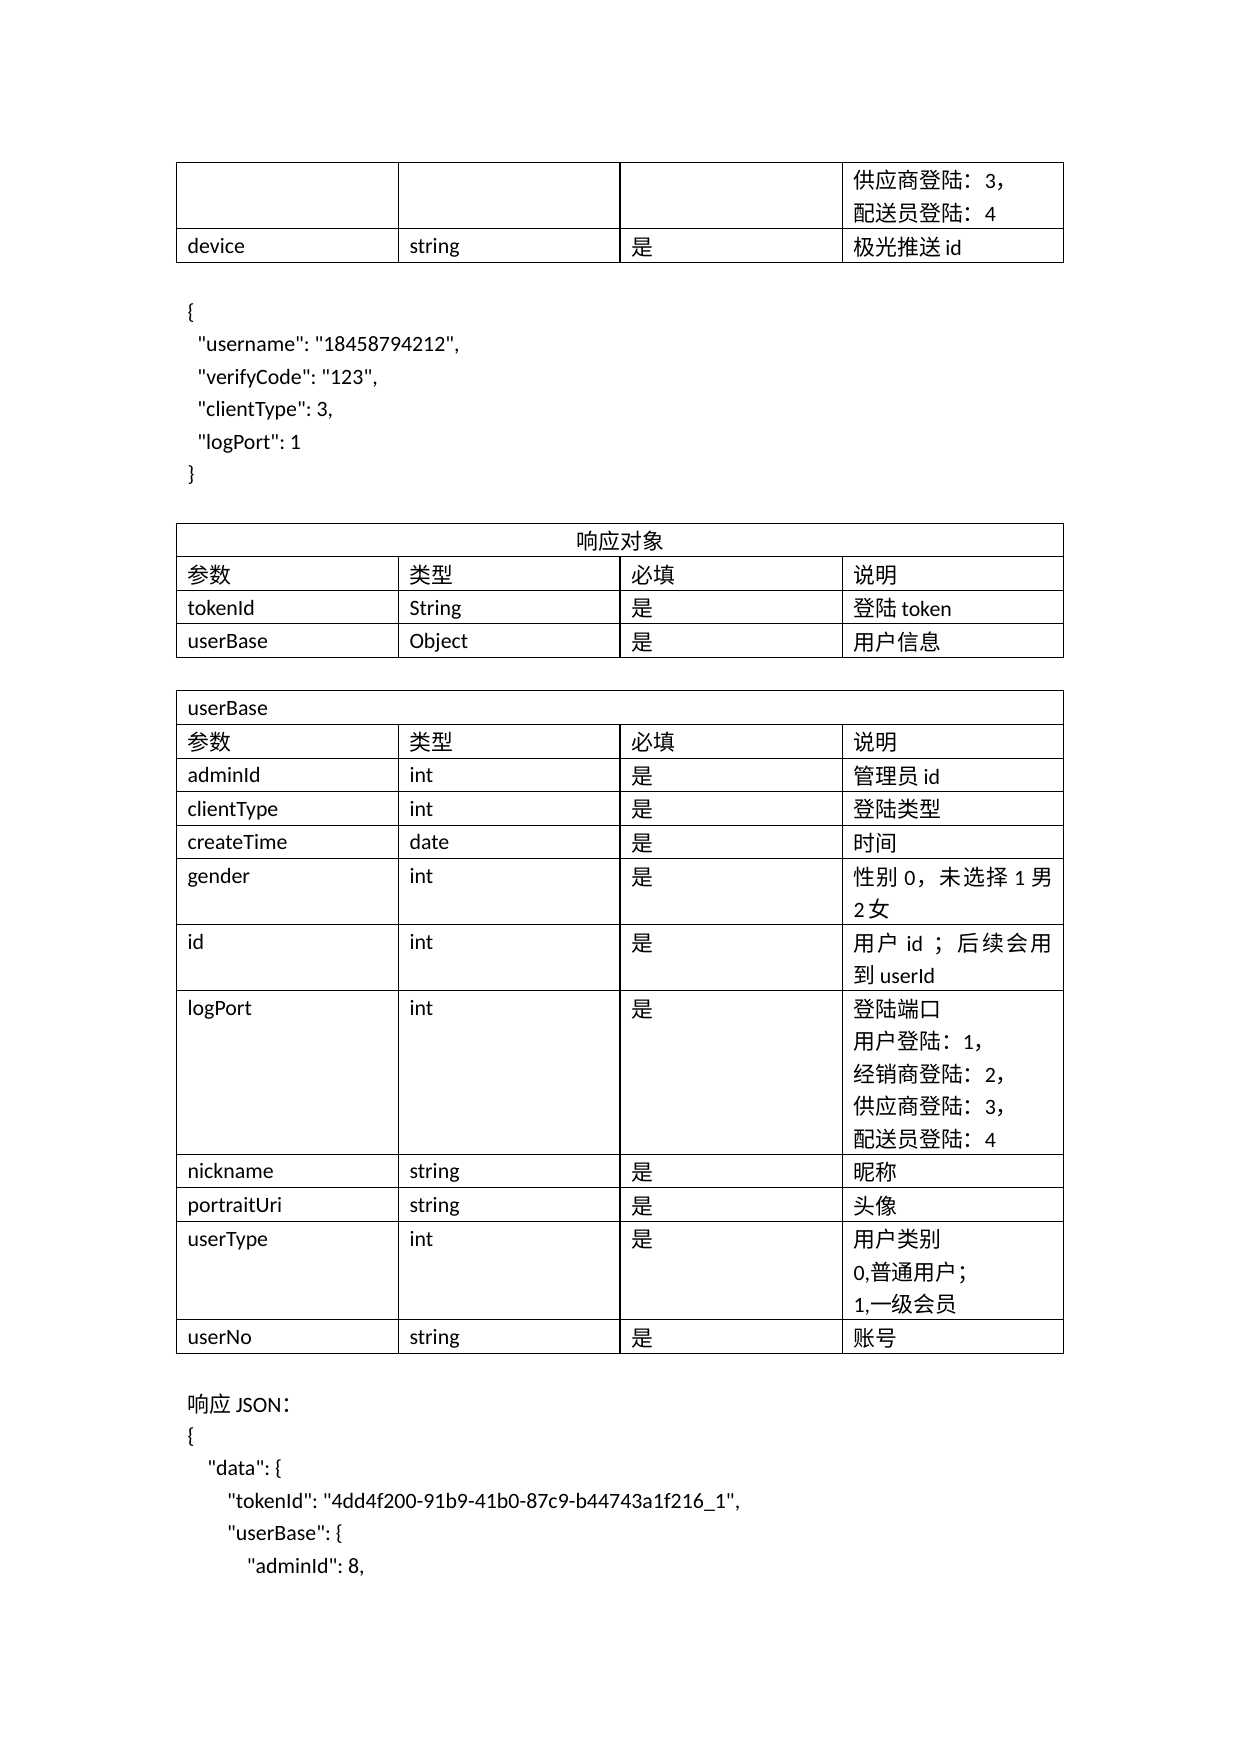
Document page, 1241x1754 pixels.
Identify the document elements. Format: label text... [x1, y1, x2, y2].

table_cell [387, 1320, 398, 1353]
list "clientType": 3, [187, 393, 1053, 425]
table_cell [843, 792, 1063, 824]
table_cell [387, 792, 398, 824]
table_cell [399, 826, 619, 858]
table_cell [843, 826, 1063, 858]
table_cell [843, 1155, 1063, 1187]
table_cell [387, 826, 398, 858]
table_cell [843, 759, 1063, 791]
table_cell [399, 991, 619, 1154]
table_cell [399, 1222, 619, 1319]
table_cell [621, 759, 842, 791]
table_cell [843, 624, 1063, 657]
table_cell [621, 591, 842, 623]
list "verifyCode": "123", [187, 360, 1053, 393]
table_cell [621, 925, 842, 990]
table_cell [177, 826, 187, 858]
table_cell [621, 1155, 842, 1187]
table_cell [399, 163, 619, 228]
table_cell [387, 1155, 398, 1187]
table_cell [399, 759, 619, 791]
list "logPort": 1 [187, 425, 1053, 458]
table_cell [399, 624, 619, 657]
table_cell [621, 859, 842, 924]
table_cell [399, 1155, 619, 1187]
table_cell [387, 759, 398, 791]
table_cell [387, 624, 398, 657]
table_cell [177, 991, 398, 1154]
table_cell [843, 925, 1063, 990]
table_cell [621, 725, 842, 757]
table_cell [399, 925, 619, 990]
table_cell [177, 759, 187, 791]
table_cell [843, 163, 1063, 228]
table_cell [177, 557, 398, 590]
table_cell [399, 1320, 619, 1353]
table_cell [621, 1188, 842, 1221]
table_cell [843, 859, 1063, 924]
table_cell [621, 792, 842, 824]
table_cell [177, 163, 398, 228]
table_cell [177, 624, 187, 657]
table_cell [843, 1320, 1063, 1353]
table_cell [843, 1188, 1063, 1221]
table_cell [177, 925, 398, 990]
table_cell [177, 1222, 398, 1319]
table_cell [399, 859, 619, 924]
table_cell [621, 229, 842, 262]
list { [187, 295, 1053, 328]
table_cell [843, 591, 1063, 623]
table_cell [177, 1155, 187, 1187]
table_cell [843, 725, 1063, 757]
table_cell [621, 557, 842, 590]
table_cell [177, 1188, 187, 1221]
list } [187, 458, 1053, 490]
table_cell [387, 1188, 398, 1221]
text "data": { [187, 1451, 1053, 1484]
text { [187, 1419, 1053, 1451]
text 响应JSON： [187, 1386, 1053, 1419]
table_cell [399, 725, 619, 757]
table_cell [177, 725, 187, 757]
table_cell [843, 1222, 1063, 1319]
list "username": "18458794212", [187, 328, 1053, 360]
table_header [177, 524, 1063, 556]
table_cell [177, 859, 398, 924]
text "userBase": { [187, 1516, 1053, 1549]
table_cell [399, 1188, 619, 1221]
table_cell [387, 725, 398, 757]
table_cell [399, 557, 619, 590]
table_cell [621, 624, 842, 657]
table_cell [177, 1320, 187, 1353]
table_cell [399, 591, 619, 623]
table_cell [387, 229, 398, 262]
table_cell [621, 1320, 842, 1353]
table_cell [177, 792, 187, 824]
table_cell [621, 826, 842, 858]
text "adminId": 8, [187, 1549, 1053, 1581]
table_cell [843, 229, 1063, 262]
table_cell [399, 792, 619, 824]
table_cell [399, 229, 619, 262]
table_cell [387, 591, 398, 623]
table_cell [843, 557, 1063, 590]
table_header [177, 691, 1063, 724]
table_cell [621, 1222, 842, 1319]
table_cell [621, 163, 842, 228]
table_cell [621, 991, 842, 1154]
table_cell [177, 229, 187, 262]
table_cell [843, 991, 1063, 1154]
text "tokenId": "4dd4f200-91b9-41b0-87c9-b44743a1f216_1", [187, 1484, 1053, 1516]
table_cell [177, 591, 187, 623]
